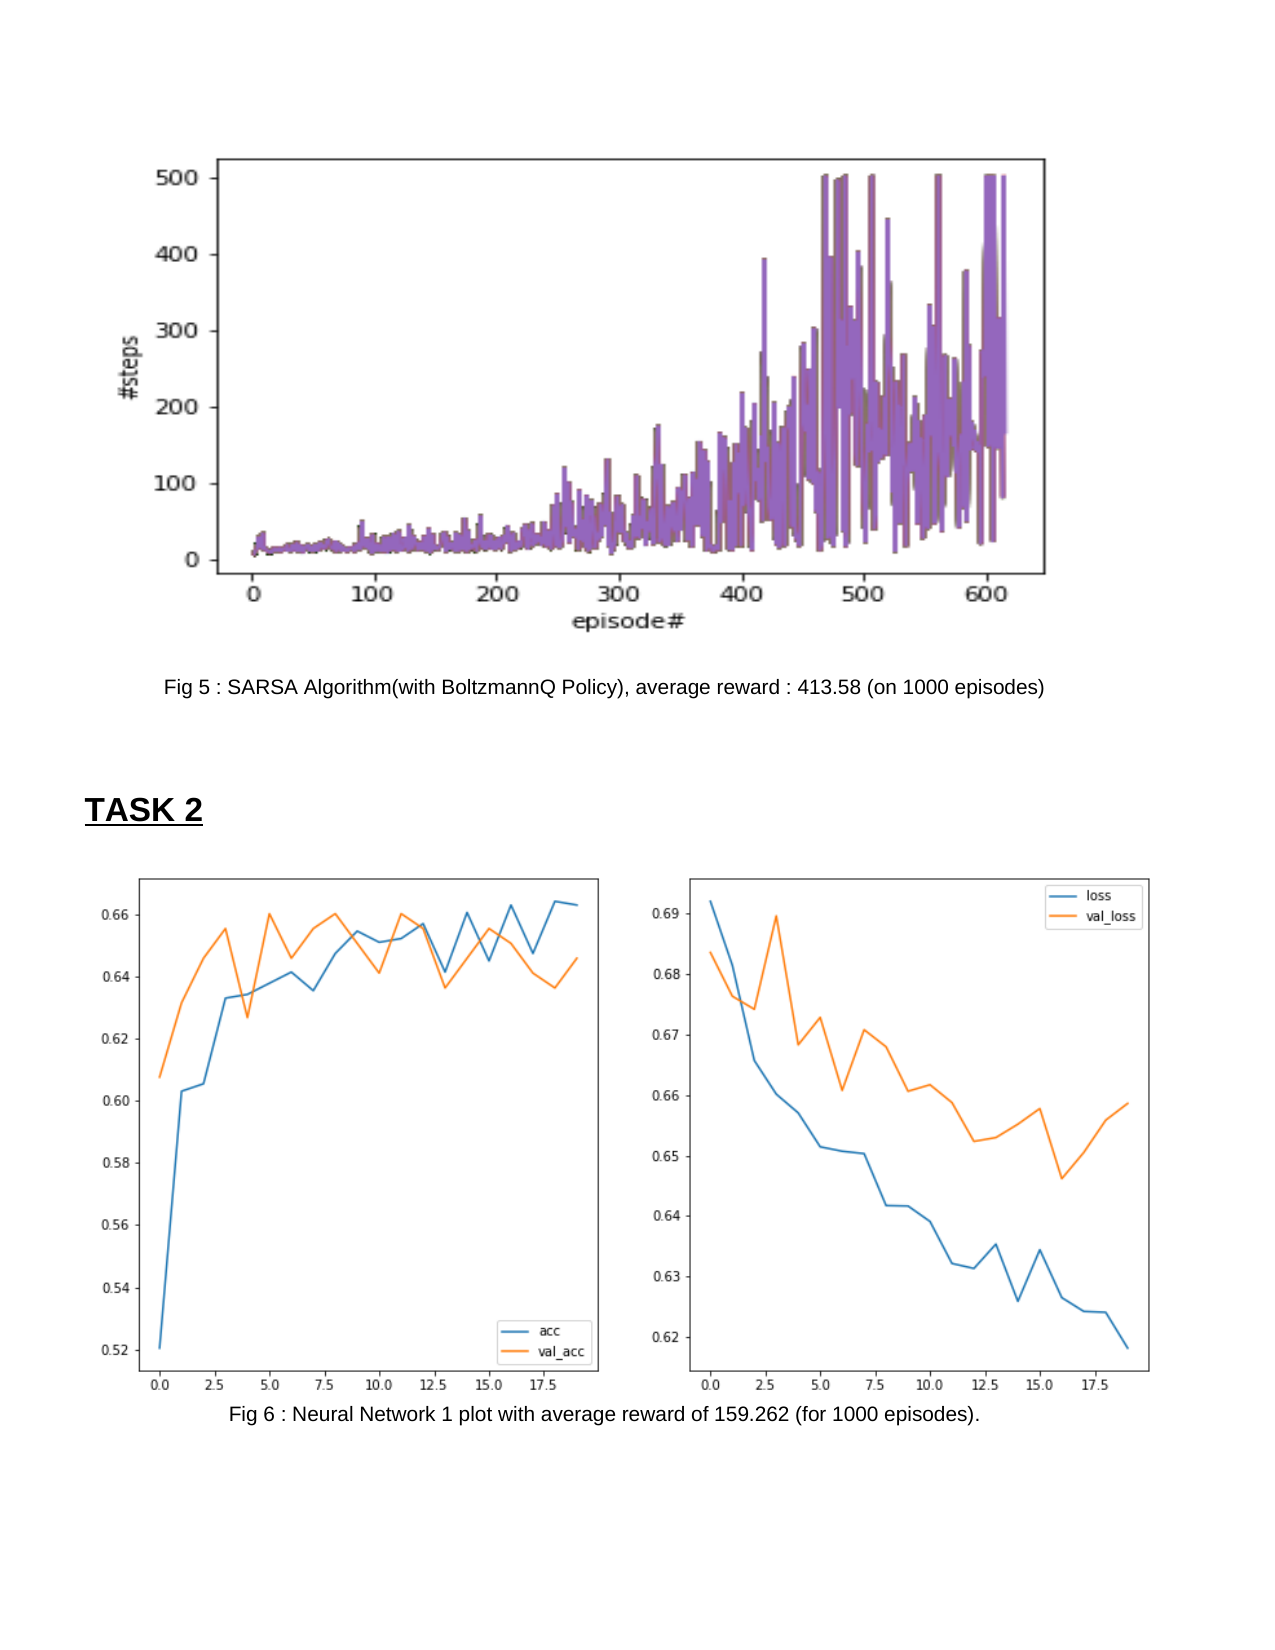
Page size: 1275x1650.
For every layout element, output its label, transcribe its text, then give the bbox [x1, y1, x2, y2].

picture [84, 150, 1096, 642]
text Fig 5 : SARSA Algorithm(with BoltzmannQ Policy), average reward : 413.58 (on 1000 episodes) [84, 675, 1125, 699]
text Fig 6 : Neural Network 1 plot with average reward of 159.262 (for 1000 episodes). [84, 1402, 1125, 1426]
picture [84, 862, 1165, 1398]
text TASK 2 [84, 791, 1125, 829]
